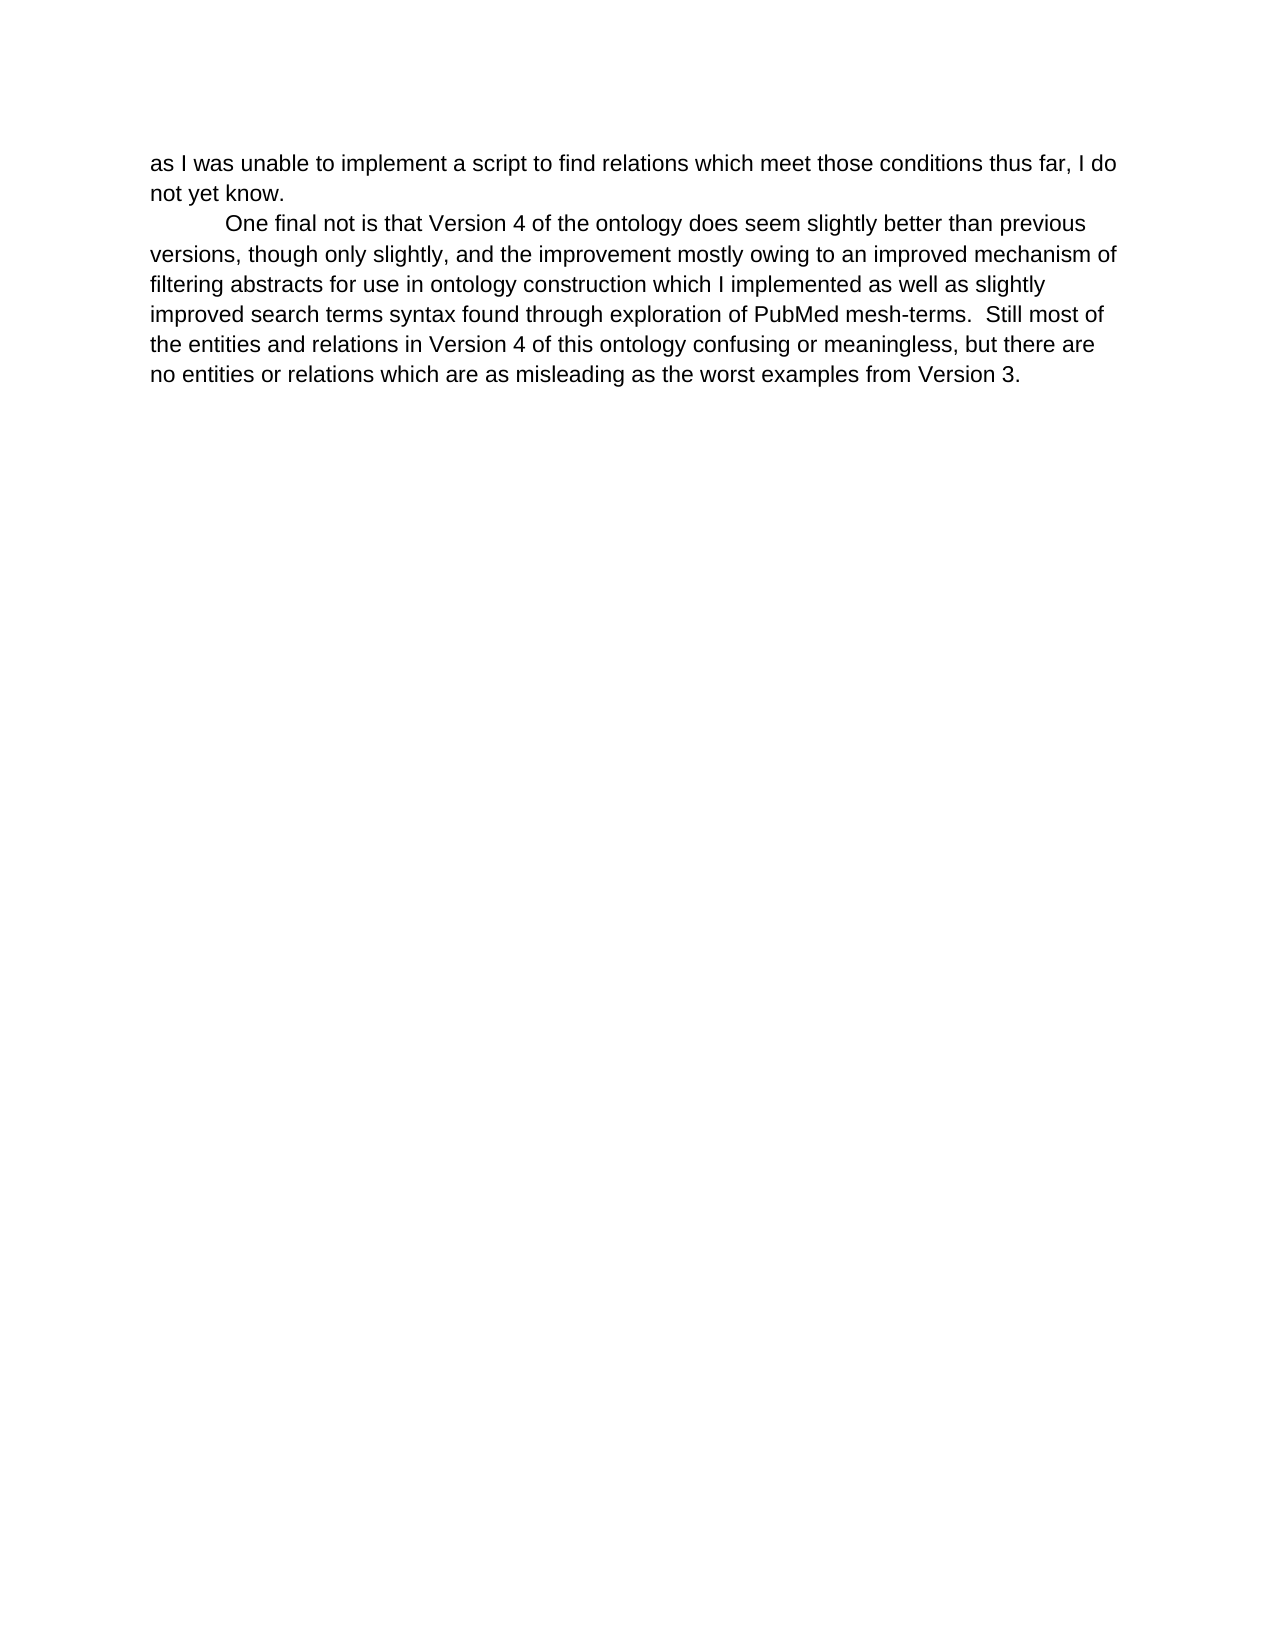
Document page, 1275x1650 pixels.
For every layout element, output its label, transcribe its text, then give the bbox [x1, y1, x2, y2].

text One final not is that Version 4 of the ontology does seem slightly better than previous versions, though only slightly, and the improvement mostly owing to an improved mechanism of filtering abstracts for use in ontology construction which I implemented as well as slightly improved search terms syntax found through exploration of PubMed mesh-terms. Still most of the entities and relations in Version 4 of this ontology confusing or meaningless, but there are no entities or relations which are as misleading as the worst examples from Version 3. [150, 210, 1125, 388]
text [150, 150, 1125, 207]
